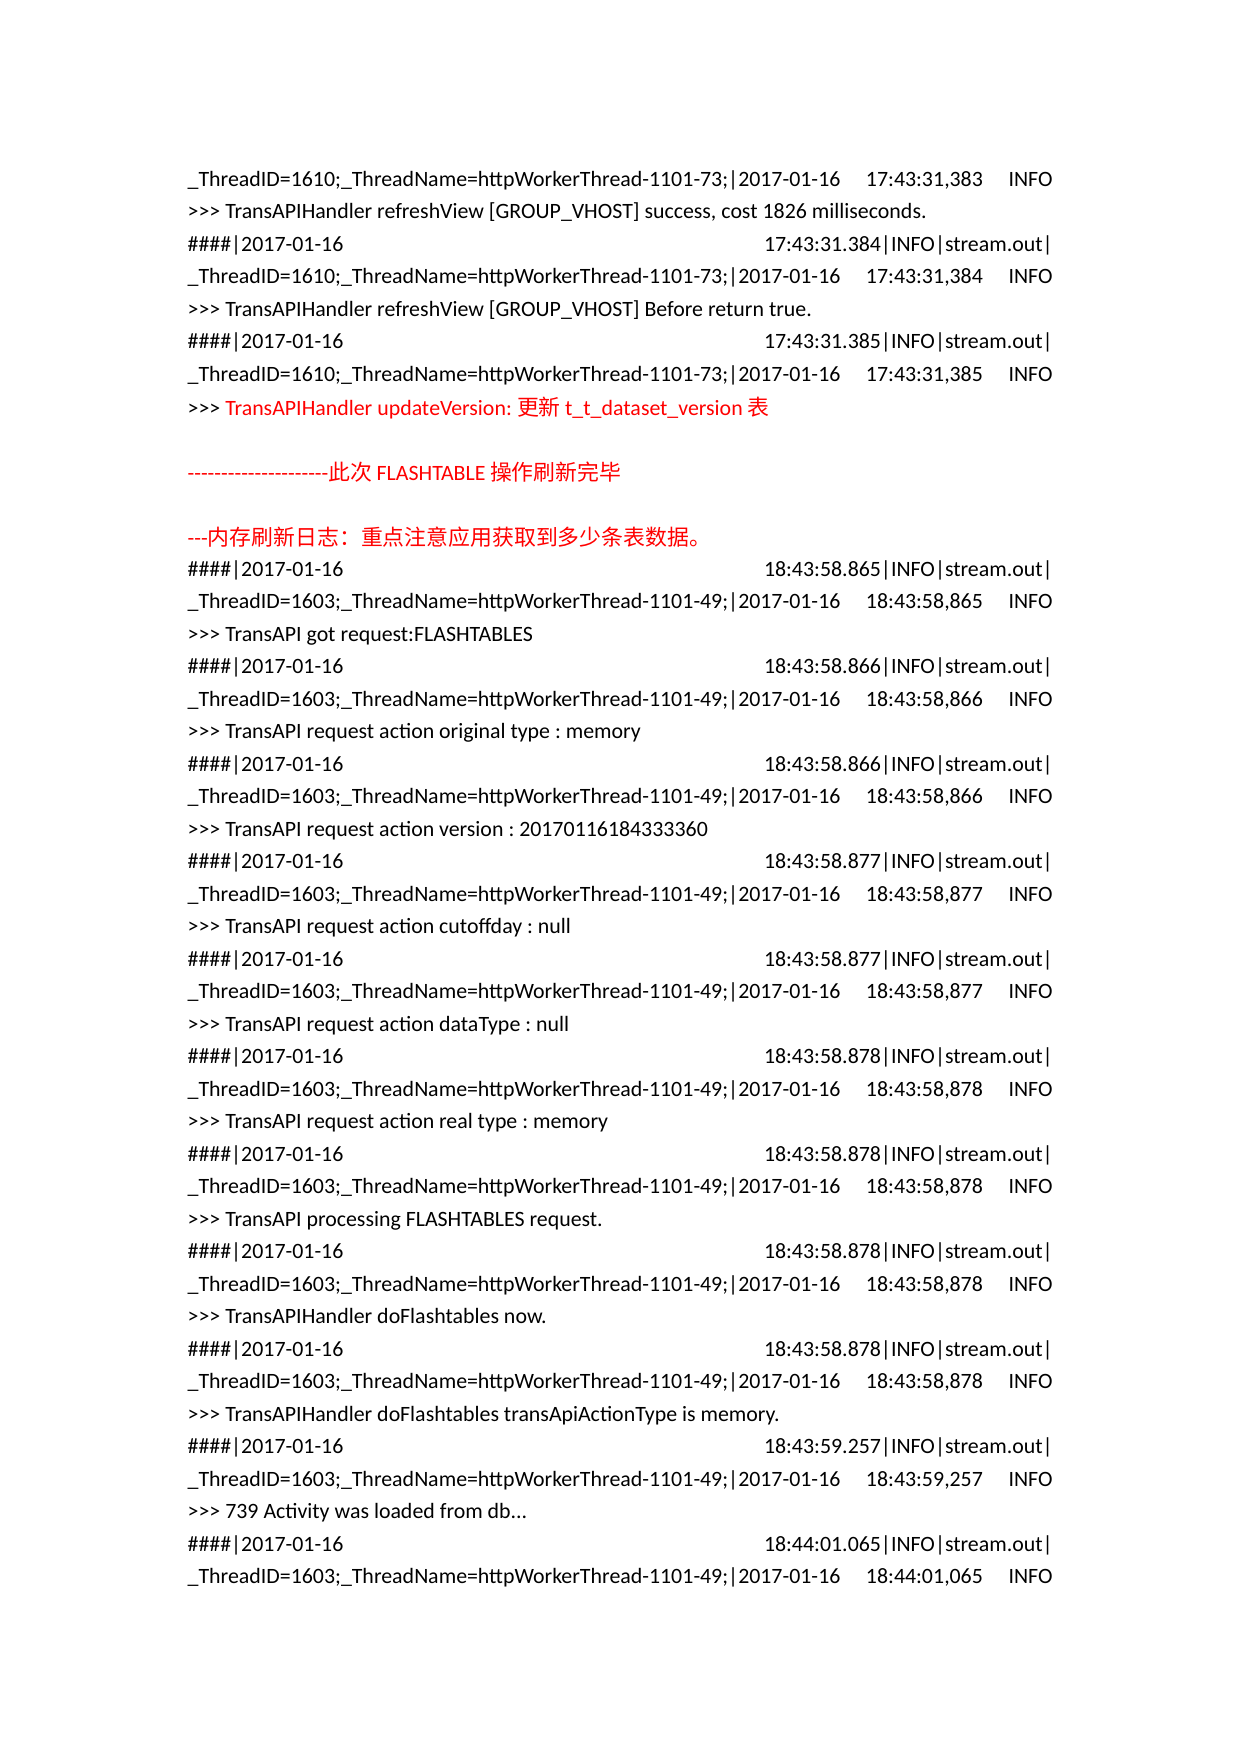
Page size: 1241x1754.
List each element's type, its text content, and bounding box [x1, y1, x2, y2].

text ####|2017-01-16 18:43:58.878|INFO|stream.out|_ThreadID=1603;_ThreadName=httpWorkerThread-1101-49;|2017-01-16 18:43:58,878 INFO >>> TransAPIHandler doFlashtables now. [187, 1234, 1053, 1332]
text ####|2017-01-16 17:43:31.385|INFO|stream.out|_ThreadID=1610;_ThreadName=httpWorkerThread-1101-73;|2017-01-16 17:43:31,385 INFO >>> TransAPIHandler updateVersion: 更新t_t_dataset_version表 [187, 324, 1053, 422]
text ####|2017-01-16 18:43:58.877|INFO|stream.out|_ThreadID=1603;_ThreadName=httpWorkerThread-1101-49;|2017-01-16 18:43:58,877 INFO >>> TransAPI request action cutoffday : null [187, 844, 1053, 942]
text ####|2017-01-16 18:43:58.877|INFO|stream.out|_ThreadID=1603;_ThreadName=httpWorkerThread-1101-49;|2017-01-16 18:43:58,877 INFO >>> TransAPI request action dataType : null [187, 942, 1053, 1039]
text ####|2017-01-16 18:43:58.866|INFO|stream.out|_ThreadID=1603;_ThreadName=httpWorkerThread-1101-49;|2017-01-16 18:43:58,866 INFO >>> TransAPI request action original type : memory [187, 649, 1053, 747]
text ####|2017-01-16 18:43:58.878|INFO|stream.out|_ThreadID=1603;_ThreadName=httpWorkerThread-1101-49;|2017-01-16 18:43:58,878 INFO >>> TransAPI processing FLASHTABLES request. [187, 1137, 1053, 1234]
text ####|2017-01-16 18:43:58.865|INFO|stream.out|_ThreadID=1603;_ThreadName=httpWorkerThread-1101-49;|2017-01-16 18:43:58,865 INFO >>> TransAPI got request:FLASHTABLES [187, 552, 1053, 649]
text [187, 1527, 1053, 1592]
text ####|2017-01-16 18:43:58.866|INFO|stream.out|_ThreadID=1603;_ThreadName=httpWorkerThread-1101-49;|2017-01-16 18:43:58,866 INFO >>> TransAPI request action version : 20170116184333360 [187, 747, 1053, 844]
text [187, 162, 1053, 227]
text ####|2017-01-16 17:43:31.384|INFO|stream.out|_ThreadID=1610;_ThreadName=httpWorkerThread-1101-73;|2017-01-16 17:43:31,384 INFO >>> TransAPIHandler refreshView [GROUP_VHOST] Before return true. [187, 227, 1053, 324]
text ---------------------此次FLASHTABLE操作刷新完毕 [187, 454, 1053, 487]
text ---内存刷新日志：重点注意应用获取到多少条表数据。 [187, 519, 1053, 552]
text ####|2017-01-16 18:43:58.878|INFO|stream.out|_ThreadID=1603;_ThreadName=httpWorkerThread-1101-49;|2017-01-16 18:43:58,878 INFO >>> TransAPIHandler doFlashtables transApiActionType is memory. [187, 1332, 1053, 1429]
text ####|2017-01-16 18:43:59.257|INFO|stream.out|_ThreadID=1603;_ThreadName=httpWorkerThread-1101-49;|2017-01-16 18:43:59,257 INFO >>> 739 Activity was loaded from db... [187, 1429, 1053, 1527]
text ####|2017-01-16 18:43:58.878|INFO|stream.out|_ThreadID=1603;_ThreadName=httpWorkerThread-1101-49;|2017-01-16 18:43:58,878 INFO >>> TransAPI request action real type : memory [187, 1039, 1053, 1137]
